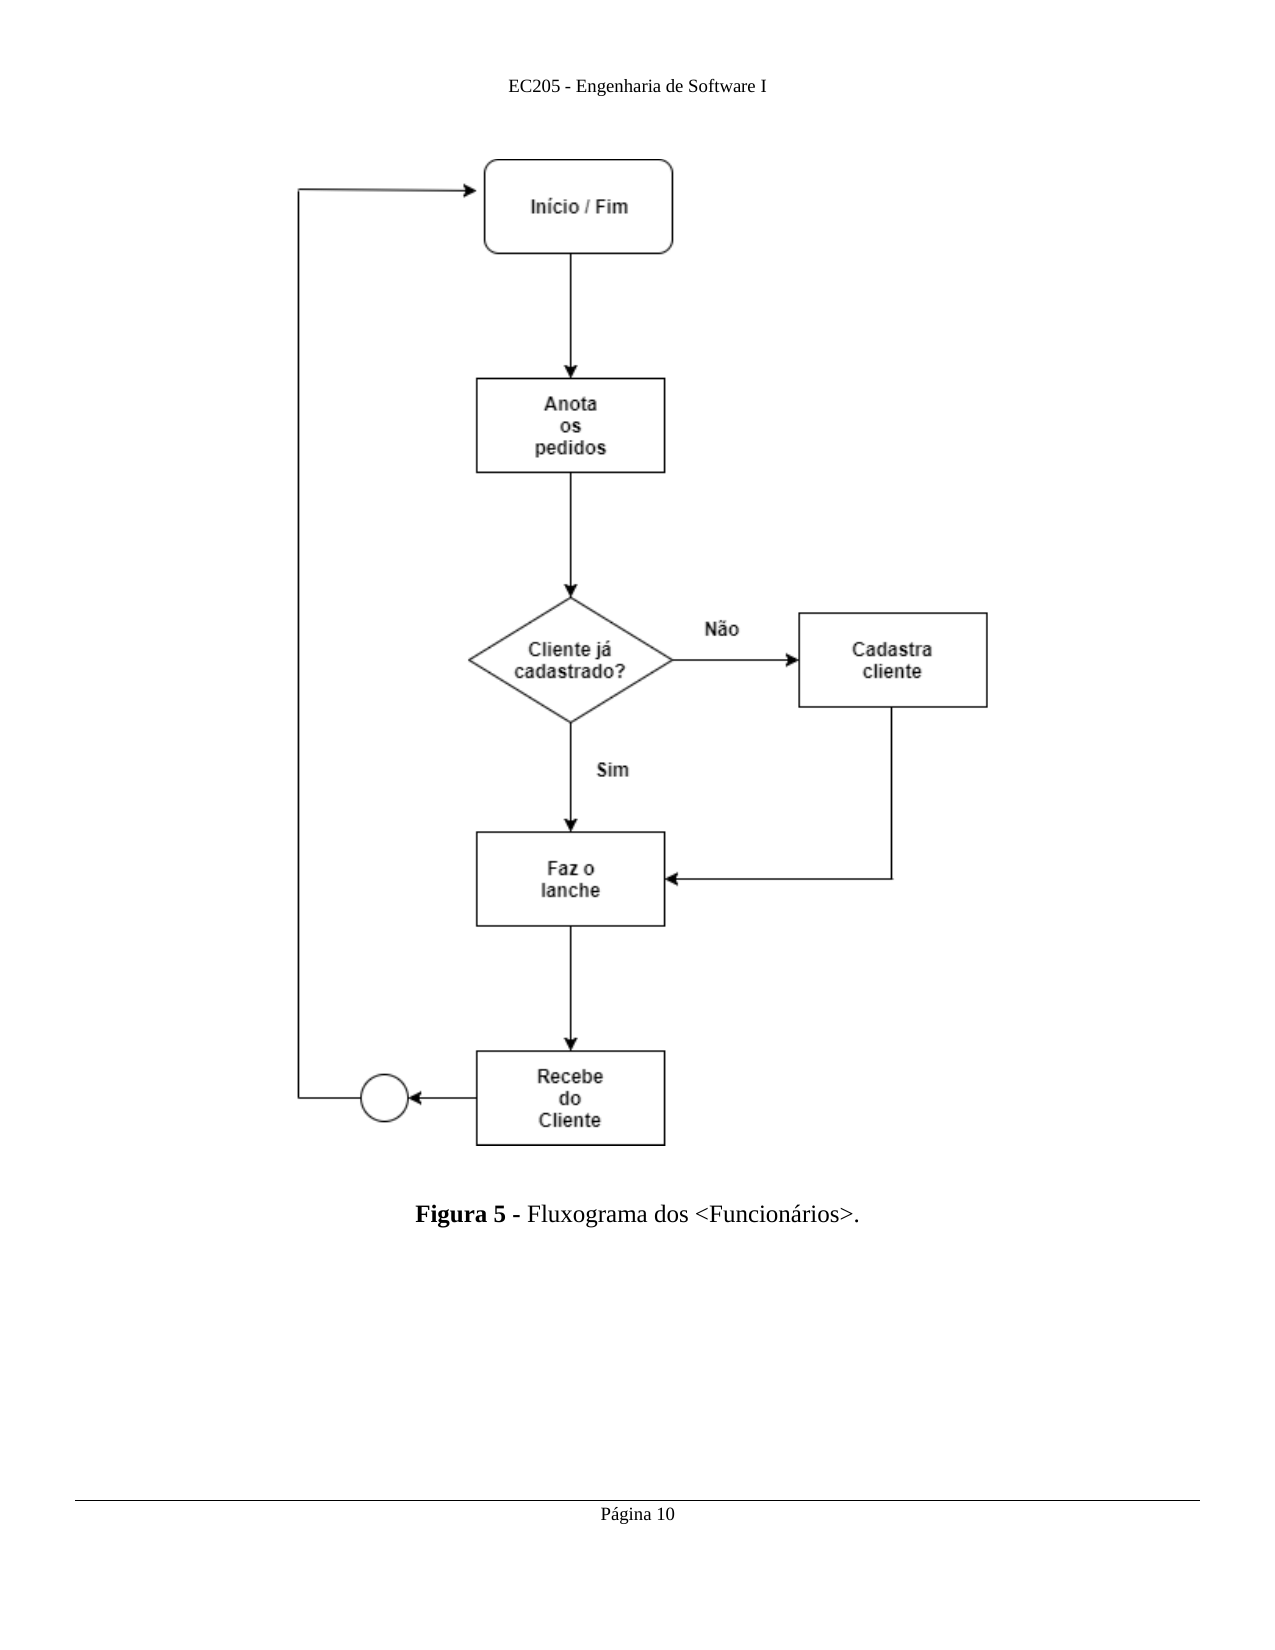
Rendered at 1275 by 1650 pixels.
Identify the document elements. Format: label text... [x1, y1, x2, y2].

picture [287, 159, 988, 1146]
text Figura 5 - Fluxograma dos <Funcionários>. [75, 1199, 1200, 1228]
